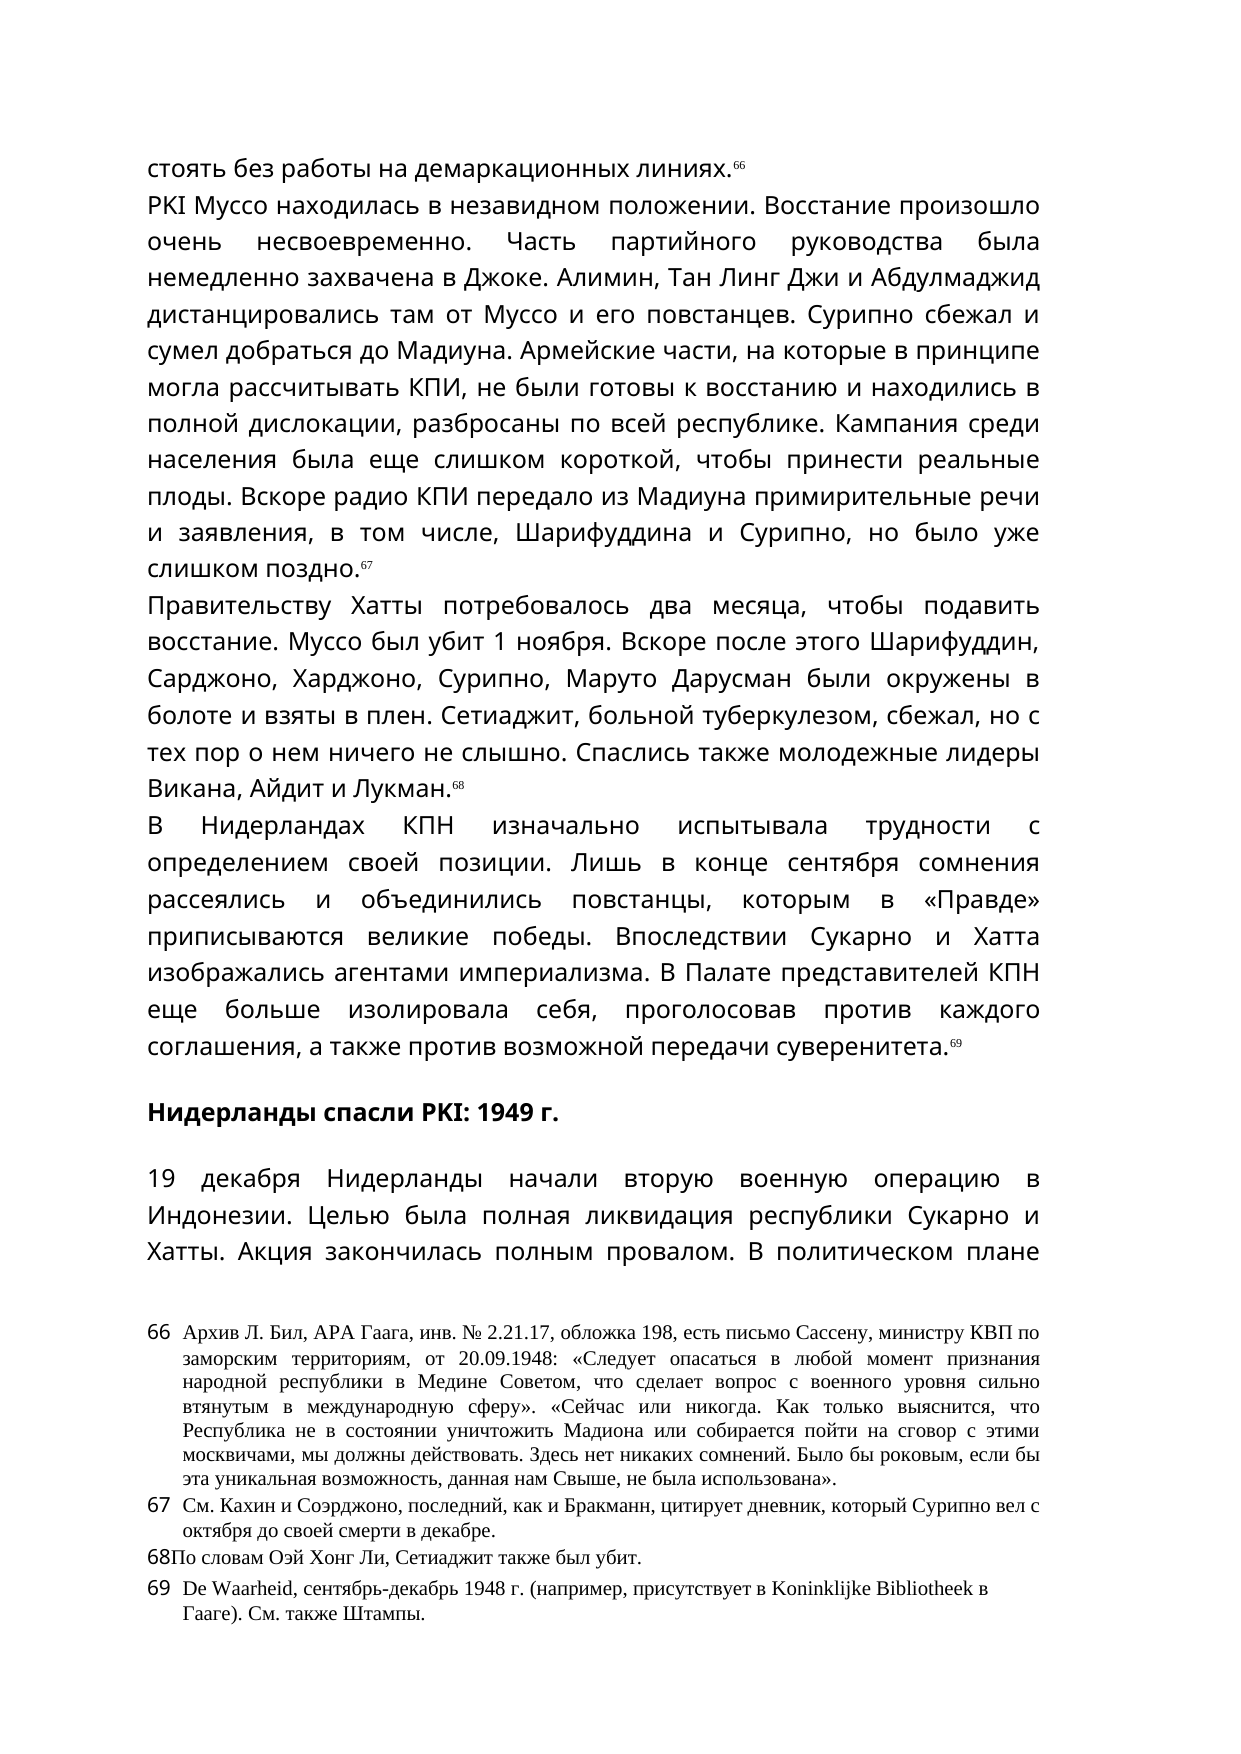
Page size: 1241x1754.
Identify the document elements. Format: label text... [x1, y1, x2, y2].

text Правительству Хатты потребовалось два месяца, чтобы подавить восстание. Муссо был убит 1 ноября. Вскоре после этого Шарифуддин, Сарджоно, Харджоно, Сурипно, Маруто Дарусман были окружены в болоте и взяты в плен. Сетиаджит, больной туберкулезом, сбежал, но с тех пор о нем ничего не слышно. Спаслись также молодежные лидеры Викана, Айдит и Лукман. [147, 587, 1041, 805]
text В Нидерландах КПН изначально испытывала трудности с определением своей позиции. Лишь в конце сентября сомнения рассеялись и объединились повстанцы, которым в «Правде» приписываются великие победы. Впоследствии Сукарно и Хатта изображались агентами империализма. В Палате представителей КПН еще больше изолировала себя, проголосовав против каждого соглашения, а также против возможной передачи суверенитета. [147, 808, 1041, 1063]
text PKI Муссо находилась в незавидном положении. Восстание произошло очень несвоевременно. Часть партийного руководства была немедленно захвачена в Джоке. Алимин, Тан Линг Джи и Абдулмаджид дистанцировались там от Муссо и его повстанцев. Сурипно сбежал и сумел добраться до Мадиуна. Армейские части, на которые в принципе могла рассчитывать КПИ, не были готовы к восстанию и находились в полной дислокации, разбросаны по всей республике. Кампания среди населения была еще слишком короткой, чтобы принести реальные плоды. Вскоре радио КПИ передало из Мадиуна примирительные речи и заявления, в том числе, Шарифуддина и Сурипно, но было уже слишком поздно. [147, 187, 1041, 585]
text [147, 1161, 1041, 1268]
text Нидерланды спасли PKI: 1949 г. [147, 1094, 1041, 1128]
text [147, 151, 1041, 185]
